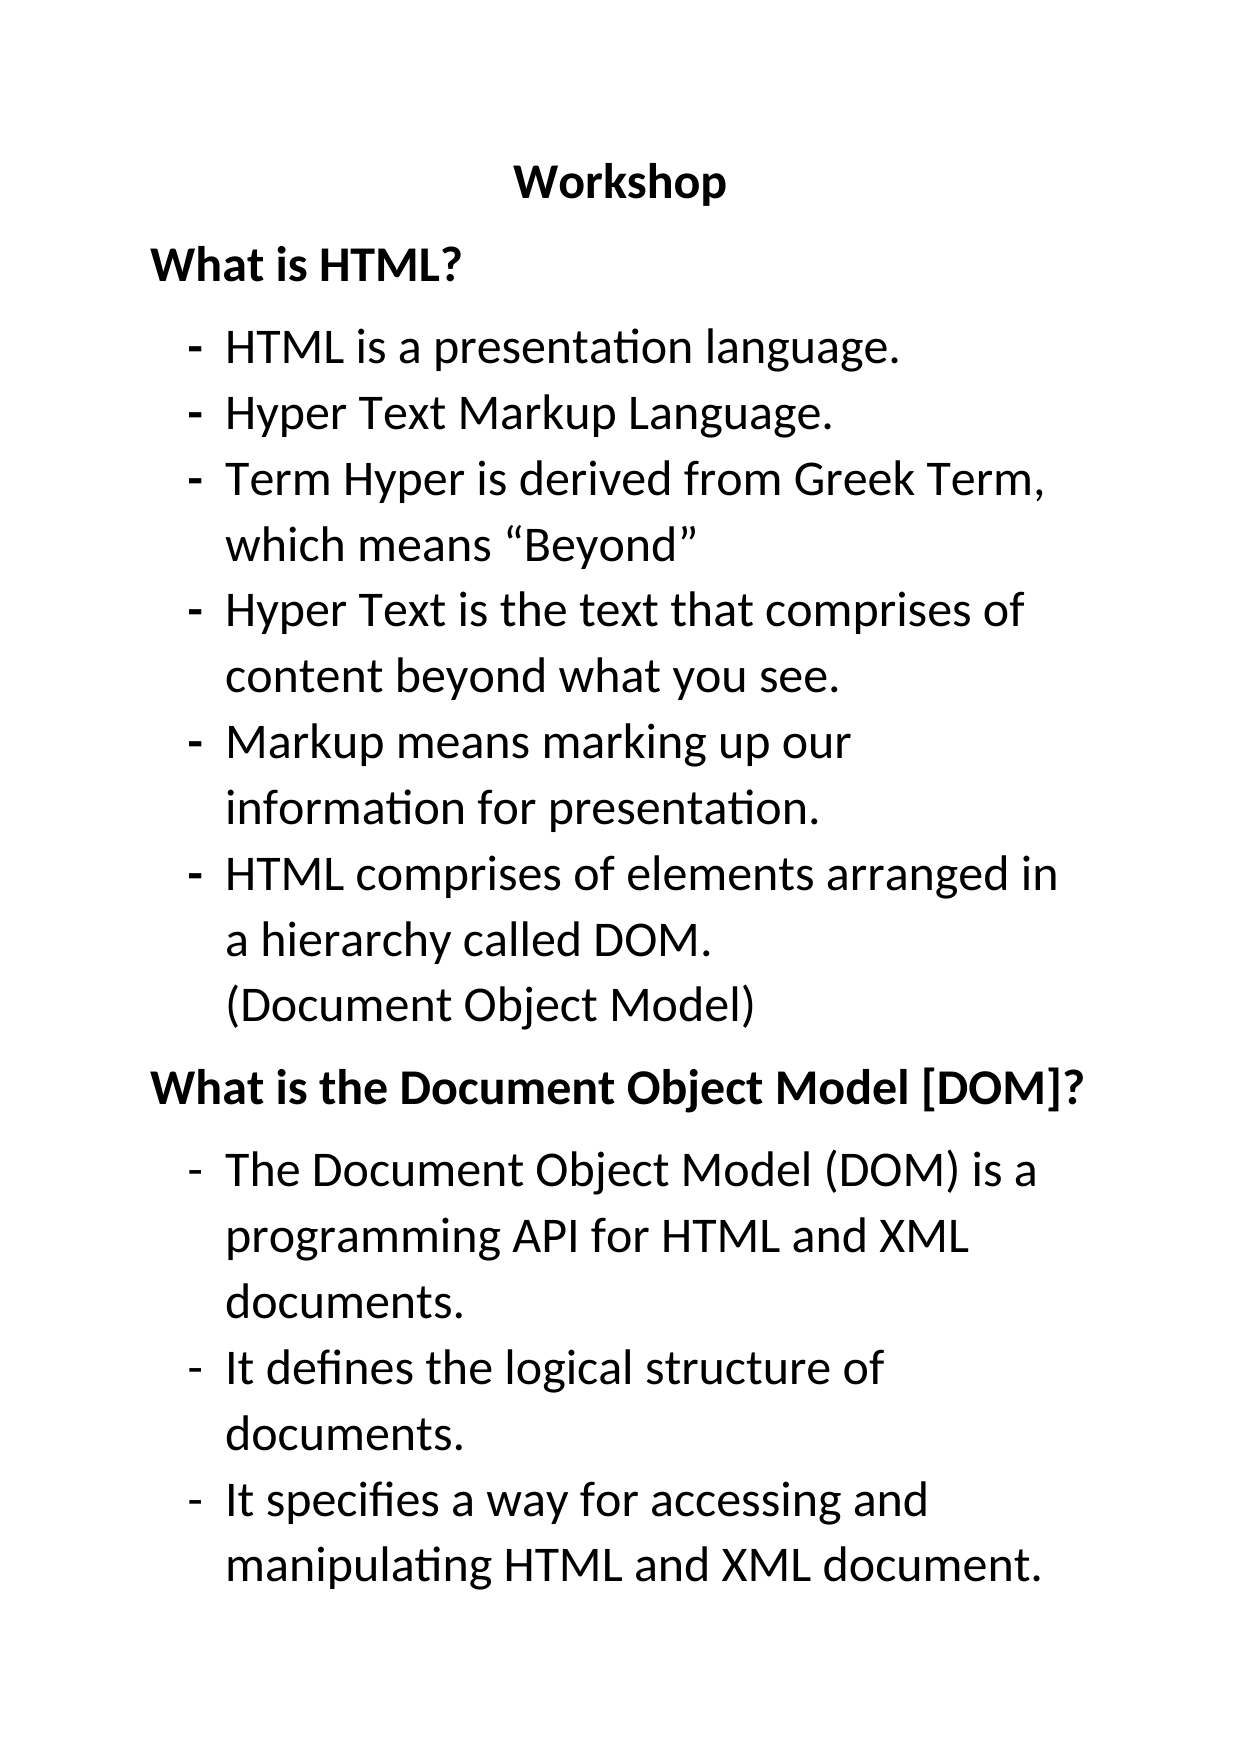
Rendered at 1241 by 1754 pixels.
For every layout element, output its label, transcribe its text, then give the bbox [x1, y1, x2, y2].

list Hyper Text is the text that comprises of content beyond what you see. [187, 578, 1090, 705]
list It defines the logical structure of documents. [187, 1336, 1090, 1463]
list HTML comprises of elements arranged in a hierarchy called DOM. (Document Object Model) [187, 842, 1090, 1034]
list It specifies a way for accessing and manipulating HTML and XML document. [187, 1467, 1090, 1594]
list Markup means marking up our information for presentation. [187, 710, 1090, 837]
text What is the Document Object Model [DOM]? [150, 1056, 1090, 1117]
list The Document Object Model (DOM) is a programming API for HTML and XML documents. [187, 1138, 1090, 1331]
list Term Hyper is derived from Greek Term, which means “Beyond” [187, 447, 1090, 573]
list Hyper Text Markup Language. [187, 381, 1090, 442]
text What is HTML? [150, 232, 1090, 293]
list HTML is a presentation language. [187, 315, 1090, 376]
text Workshop [150, 150, 1090, 211]
